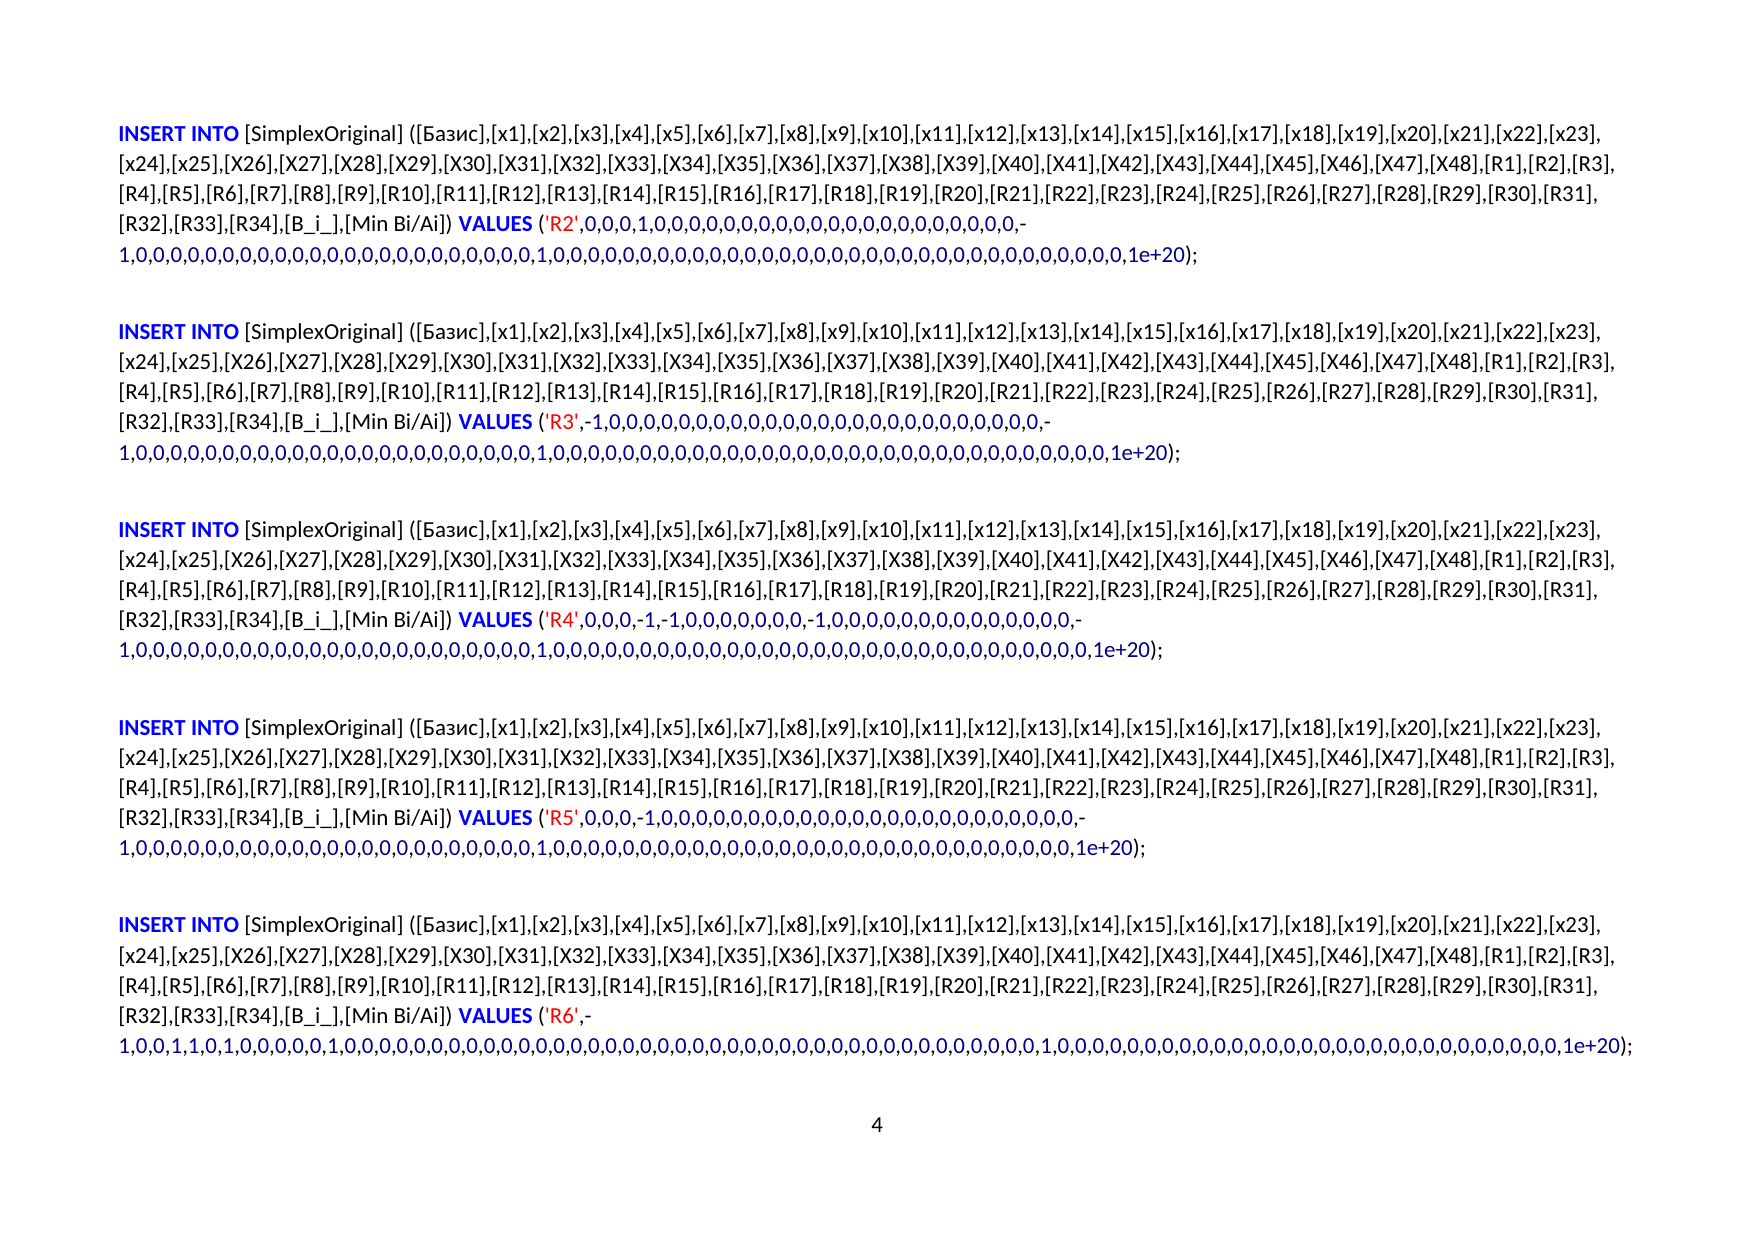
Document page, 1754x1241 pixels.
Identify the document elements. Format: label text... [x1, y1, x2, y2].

text INSERT INTO [SimplexOriginal] ([Базис],[x1],[x2],[x3],[x4],[x5],[x6],[x7],[x8],[x9],[x10],[x11],[x12],[x13],[x14],[x15],[x16],[x17],[x18],[x19],[x20],[x21],[x22],[x23],[x24],[x25],[X26],[X27],[X28],[X29],[X30],[X31],[X32],[X33],[X34],[X35],[X36],[X37],[X38],[X39],[X40],[X41],[X42],[X43],[X44],[X45],[X46],[X47],[X48],[R1],[R2],[R3],[R4],[R5],[R6],[R7],[R8],[R9],[R10],[R11],[R12],[R13],[R14],[R15],[R16],[R17],[R18],[R19],[R20],[R21],[R22],[R23],[R24],[R25],[R26],[R27],[R28],[R29],[R30],[R31],[R32],[R33],[R34],[B_i_],[Min Bi/Ai]) VALUES ('R5',0,0,0,-1,0,0,0,0,0,0,0,0,0,0,0,0,0,0,0,0,0,0,0,0,0,0,0,0,-1,0,0,0,0,0,0,0,0,0,0,0,0,0,0,0,0,0,0,0,0,0,0,0,1,0,0,0,0,0,0,0,0,0,0,0,0,0,0,0,0,0,0,0,0,0,0,0,0,0,0,0,0,0,0,1e+20); [118, 682, 1636, 861]
text INSERT INTO [SimplexOriginal] ([Базис],[x1],[x2],[x3],[x4],[x5],[x6],[x7],[x8],[x9],[x10],[x11],[x12],[x13],[x14],[x15],[x16],[x17],[x18],[x19],[x20],[x21],[x22],[x23],[x24],[x25],[X26],[X27],[X28],[X29],[X30],[X31],[X32],[X33],[X34],[X35],[X36],[X37],[X38],[X39],[X40],[X41],[X42],[X43],[X44],[X45],[X46],[X47],[X48],[R1],[R2],[R3],[R4],[R5],[R6],[R7],[R8],[R9],[R10],[R11],[R12],[R13],[R14],[R15],[R16],[R17],[R18],[R19],[R20],[R21],[R22],[R23],[R24],[R25],[R26],[R27],[R28],[R29],[R30],[R31],[R32],[R33],[R34],[B_i_],[Min Bi/Ai]) VALUES ('R2',0,0,0,1,0,0,0,0,0,0,0,0,0,0,0,0,0,0,0,0,0,0,0,0,0,-1,0,0,0,0,0,0,0,0,0,0,0,0,0,0,0,0,0,0,0,0,0,0,0,1,0,0,0,0,0,0,0,0,0,0,0,0,0,0,0,0,0,0,0,0,0,0,0,0,0,0,0,0,0,0,0,0,0,1e+20); [118, 89, 1636, 268]
text INSERT INTO [SimplexOriginal] ([Базис],[x1],[x2],[x3],[x4],[x5],[x6],[x7],[x8],[x9],[x10],[x11],[x12],[x13],[x14],[x15],[x16],[x17],[x18],[x19],[x20],[x21],[x22],[x23],[x24],[x25],[X26],[X27],[X28],[X29],[X30],[X31],[X32],[X33],[X34],[X35],[X36],[X37],[X38],[X39],[X40],[X41],[X42],[X43],[X44],[X45],[X46],[X47],[X48],[R1],[R2],[R3],[R4],[R5],[R6],[R7],[R8],[R9],[R10],[R11],[R12],[R13],[R14],[R15],[R16],[R17],[R18],[R19],[R20],[R21],[R22],[R23],[R24],[R25],[R26],[R27],[R28],[R29],[R30],[R31],[R32],[R33],[R34],[B_i_],[Min Bi/Ai]) VALUES ('R4',0,0,0,-1,-1,0,0,0,0,0,0,0,-1,0,0,0,0,0,0,0,0,0,0,0,0,0,0,-1,0,0,0,0,0,0,0,0,0,0,0,0,0,0,0,0,0,0,0,0,0,0,0,1,0,0,0,0,0,0,0,0,0,0,0,0,0,0,0,0,0,0,0,0,0,0,0,0,0,0,0,0,0,0,0,1e+20); [118, 484, 1636, 663]
text INSERT INTO [SimplexOriginal] ([Базис],[x1],[x2],[x3],[x4],[x5],[x6],[x7],[x8],[x9],[x10],[x11],[x12],[x13],[x14],[x15],[x16],[x17],[x18],[x19],[x20],[x21],[x22],[x23],[x24],[x25],[X26],[X27],[X28],[X29],[X30],[X31],[X32],[X33],[X34],[X35],[X36],[X37],[X38],[X39],[X40],[X41],[X42],[X43],[X44],[X45],[X46],[X47],[X48],[R1],[R2],[R3],[R4],[R5],[R6],[R7],[R8],[R9],[R10],[R11],[R12],[R13],[R14],[R15],[R16],[R17],[R18],[R19],[R20],[R21],[R22],[R23],[R24],[R25],[R26],[R27],[R28],[R29],[R30],[R31],[R32],[R33],[R34],[B_i_],[Min Bi/Ai]) VALUES ('R3',-1,0,0,0,0,0,0,0,0,0,0,0,0,0,0,0,0,0,0,0,0,0,0,0,0,0,-1,0,0,0,0,0,0,0,0,0,0,0,0,0,0,0,0,0,0,0,0,0,0,0,1,0,0,0,0,0,0,0,0,0,0,0,0,0,0,0,0,0,0,0,0,0,0,0,0,0,0,0,0,0,0,0,0,1e+20); [118, 287, 1636, 466]
text INSERT INTO [SimplexOriginal] ([Базис],[x1],[x2],[x3],[x4],[x5],[x6],[x7],[x8],[x9],[x10],[x11],[x12],[x13],[x14],[x15],[x16],[x17],[x18],[x19],[x20],[x21],[x22],[x23],[x24],[x25],[X26],[X27],[X28],[X29],[X30],[X31],[X32],[X33],[X34],[X35],[X36],[X37],[X38],[X39],[X40],[X41],[X42],[X43],[X44],[X45],[X46],[X47],[X48],[R1],[R2],[R3],[R4],[R5],[R6],[R7],[R8],[R9],[R10],[R11],[R12],[R13],[R14],[R15],[R16],[R17],[R18],[R19],[R20],[R21],[R22],[R23],[R24],[R25],[R26],[R27],[R28],[R29],[R30],[R31],[R32],[R33],[R34],[B_i_],[Min Bi/Ai]) VALUES ('R6',-1,0,0,1,1,0,1,0,0,0,0,0,1,0,0,0,0,0,0,0,0,0,0,0,0,0,0,0,0,0,0,0,0,0,0,0,0,0,0,0,0,0,0,0,0,0,0,0,0,0,0,0,0,1,0,0,0,0,0,0,0,0,0,0,0,0,0,0,0,0,0,0,0,0,0,0,0,0,0,0,0,0,0,1e+20); [118, 880, 1636, 1059]
